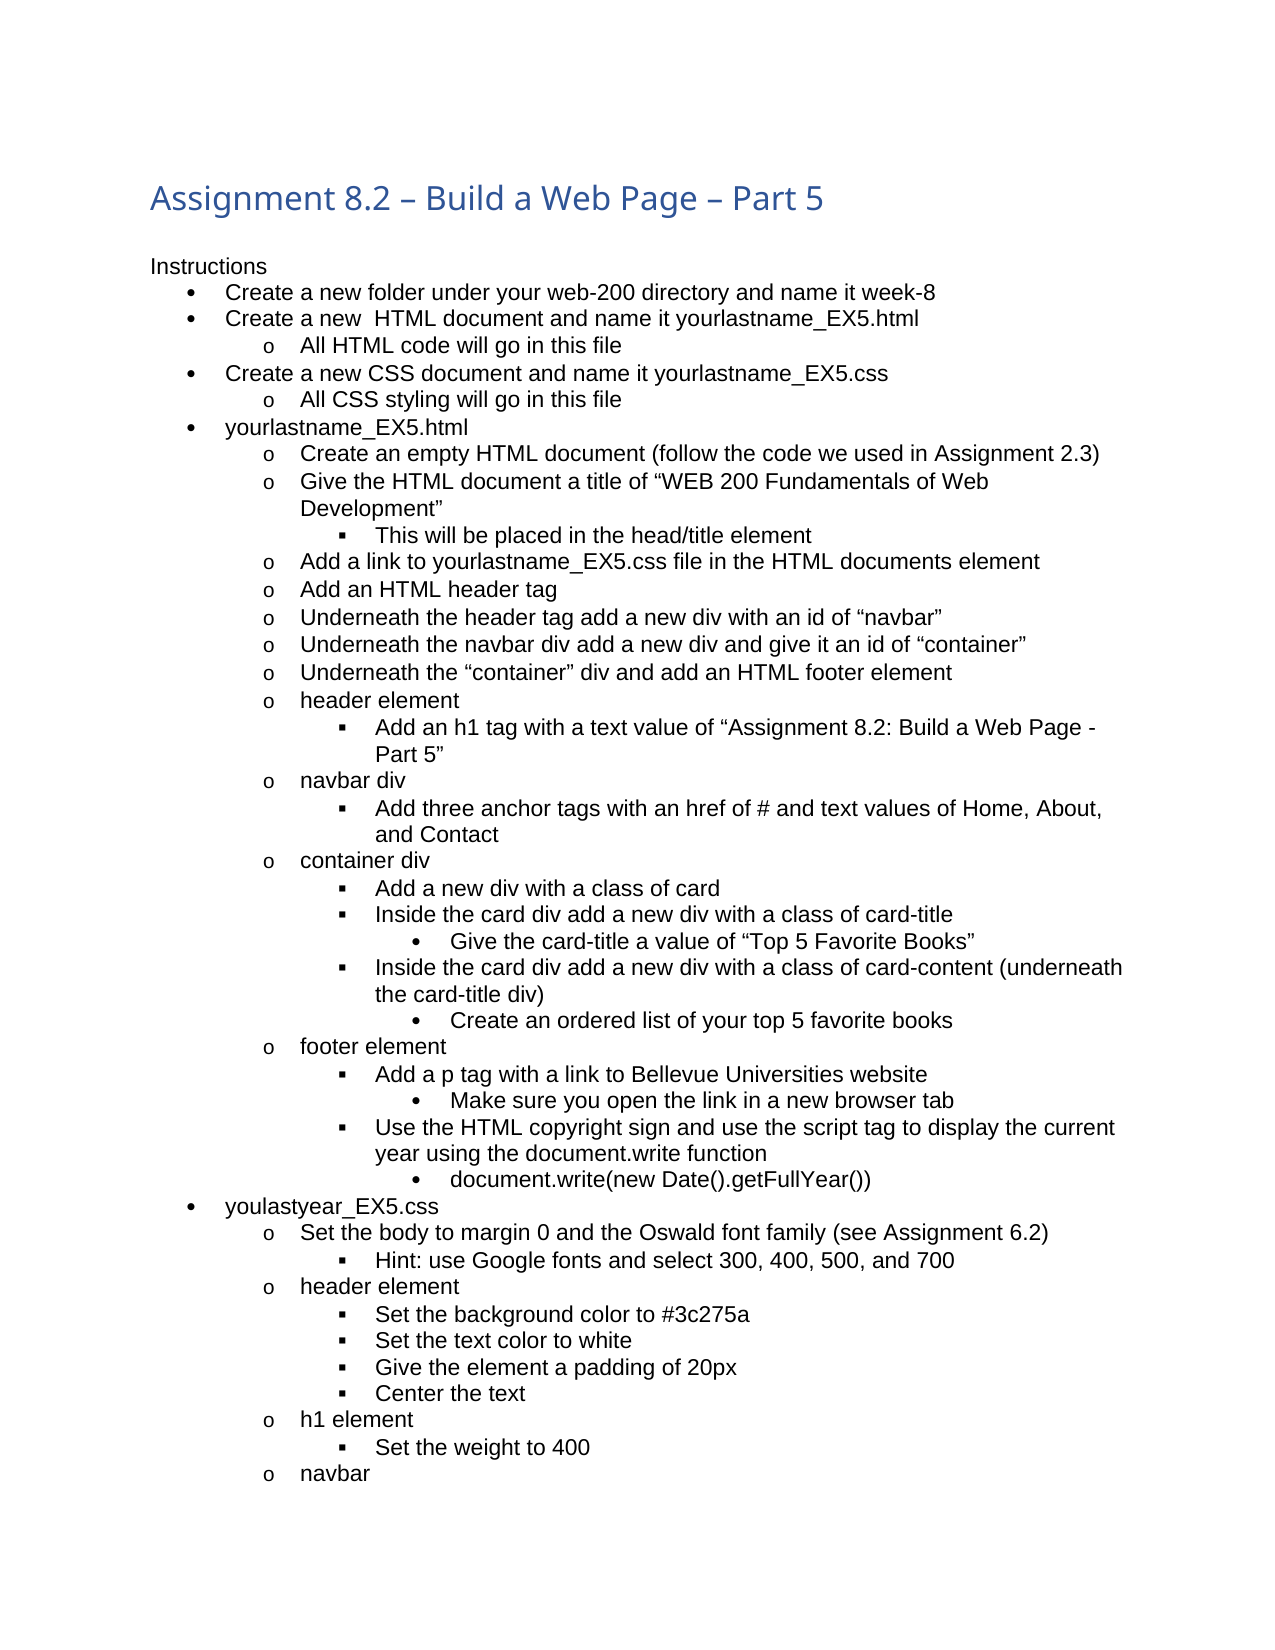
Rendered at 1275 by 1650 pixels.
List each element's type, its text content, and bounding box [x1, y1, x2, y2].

list Give the HTML document a title of “WEB 200 Fundamentals of Web Development” [262, 468, 1125, 522]
list Set the background color to #3c275a [337, 1301, 1125, 1327]
list Inside the card div add a new div with a class of card-title [337, 901, 1125, 928]
list Add a link to yourlastname_EX5.css file in the HTML documents element [262, 548, 1125, 576]
list Add three anchor tags with an href of # and text values of Home, About, and Contact [337, 795, 1125, 847]
list navbar div [262, 767, 1125, 795]
list container div [262, 847, 1125, 875]
list Underneath the navbar div add a new div and give it an id of “container” [262, 631, 1125, 659]
list h1 element [262, 1406, 1125, 1434]
list Set the weight to 400 [337, 1434, 1125, 1460]
list Create an ordered list of your top 5 favorite books [412, 1007, 1125, 1033]
list document.write(new Date().getFullYear()) [412, 1166, 1125, 1193]
list Add an h1 tag with a text value of “Assignment 8.2: Build a Web Page - Part 5” [337, 714, 1125, 767]
list header element [262, 687, 1125, 714]
list Create an empty HTML document (follow the code we used in Assignment 2.3) [262, 440, 1125, 468]
list Give the element a padding of 20px [337, 1353, 1125, 1380]
list Underneath the “container” div and add an HTML footer element [262, 659, 1125, 687]
list Inside the card div add a new div with a class of card-content (underneath the card-title div) [337, 954, 1125, 1007]
list Set the text color to white [337, 1327, 1125, 1353]
list Underneath the header tag add a new div with an id of “navbar” [262, 603, 1125, 631]
list Give the card-title a value of “Top 5 Favorite Books” [412, 928, 1125, 954]
list Make sure you open the link in a new browser tab [412, 1087, 1125, 1114]
list Create a new folder under your web-200 directory and name it week-8 [187, 279, 1125, 305]
list Use the HTML copyright sign and use the script tag to display the current year using the document.write function [337, 1114, 1125, 1166]
list Create a new CSS document and name it yourlastname_EX5.css [187, 359, 1125, 386]
list Hint: use Google fonts and select 300, 400, 500, and 700 [337, 1247, 1125, 1273]
list Create a new HTML document and name it yourlastname_EX5.html [187, 305, 1125, 332]
text Instructions [150, 253, 1125, 279]
list navbar [262, 1460, 1125, 1488]
subtitle Assignment 8.2 – Build a Web Page – Part 5 [150, 175, 1125, 220]
list This will be placed in the head/title element [337, 522, 1125, 548]
list Add a p tag with a link to Bellevue Universities website [337, 1061, 1125, 1087]
list Add an HTML header tag [262, 576, 1125, 603]
list Add a new div with a class of card [337, 875, 1125, 901]
list Set the body to margin 0 and the Oswald font family (see Assignment 6.2) [262, 1219, 1125, 1247]
list header element [262, 1273, 1125, 1301]
list All HTML code will go in this file [262, 332, 1125, 359]
list youlastyear_EX5.css [187, 1193, 1125, 1219]
list footer element [262, 1033, 1125, 1061]
list Center the text [337, 1380, 1125, 1406]
list yourlastname_EX5.html [187, 413, 1125, 440]
list All CSS styling will go in this file [262, 386, 1125, 413]
